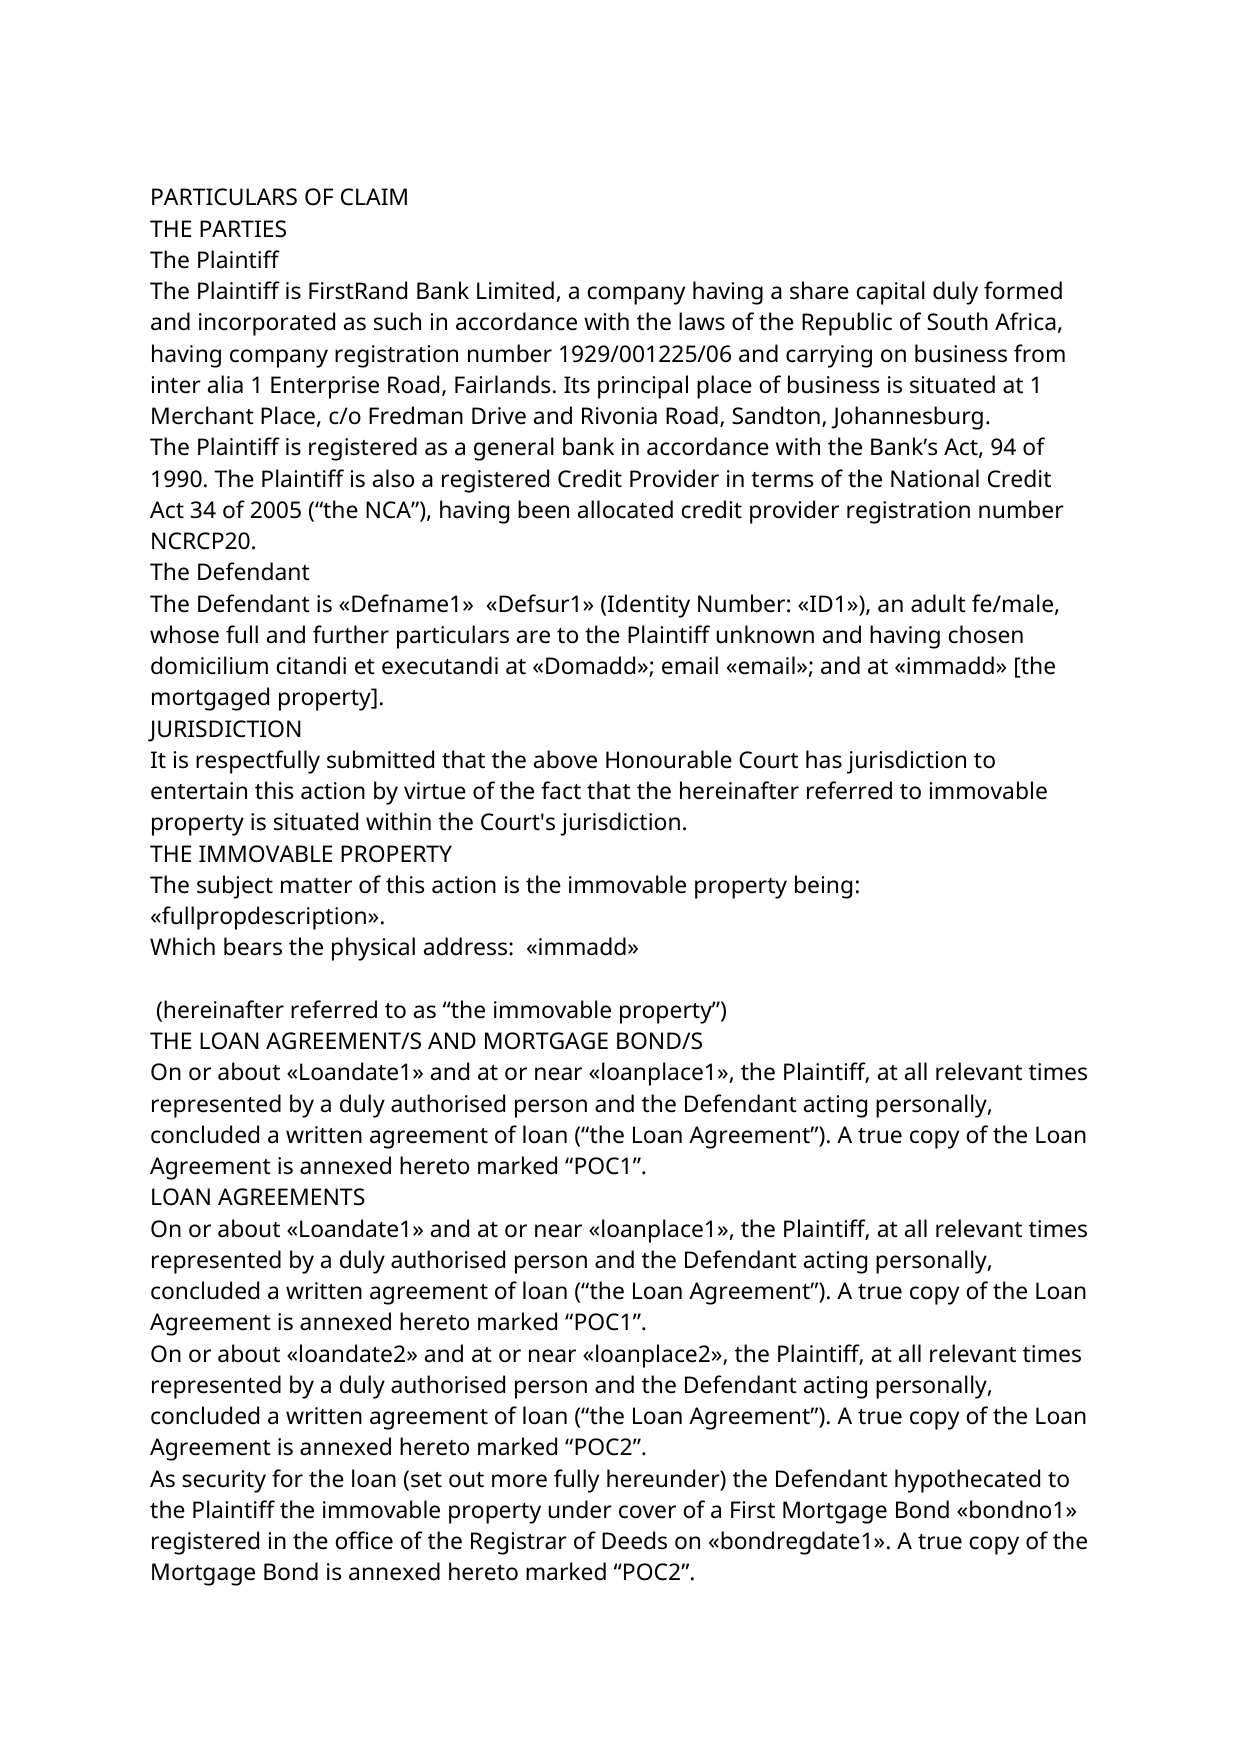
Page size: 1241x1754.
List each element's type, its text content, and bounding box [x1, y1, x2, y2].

text On or about «Loandate1» and at or near «loanplace1», the Plaintiff, at all relevant times represented by a duly authorised person and the Defendant acting personally, concluded a written agreement of loan (“the Loan Agreement”). A true copy of the Loan Agreement is annexed hereto marked “POC1”. [150, 1056, 1090, 1181]
text On or about «loandate2» and at or near «loanplace2», the Plaintiff, at all relevant times represented by a duly authorised person and the Defendant acting personally, concluded a written agreement of loan (“the Loan Agreement”). A true copy of the Loan Agreement is annexed hereto marked “POC2”. [150, 1337, 1090, 1462]
text The Defendant [150, 556, 1090, 587]
text The Plaintiff is registered as a general bank in accordance with the Bank’s Act, 94 of 1990. The Plaintiff is also a registered Credit Provider in terms of the National Credit Act 34 of 2005 (“the NCA”), having been allocated credit provider registration number NCRCP20. [150, 431, 1090, 556]
text As security for the loan (set out more fully hereunder) the Defendant hypothecated to the Plaintiff the immovable property under cover of a First Mortgage Bond «bondno1» registered in the office of the Registrar of Deeds on «bondregdate1». A true copy of the Mortgage Bond is annexed hereto marked “POC2”. [150, 1462, 1090, 1587]
text On or about «Loandate1» and at or near «loanplace1», the Plaintiff, at all relevant times represented by a duly authorised person and the Defendant acting personally, concluded a written agreement of loan (“the Loan Agreement”). A true copy of the Loan Agreement is annexed hereto marked “POC1”. [150, 1212, 1090, 1337]
text The Plaintiff [150, 244, 1090, 275]
text The Defendant is «Defname1» «Defsur1» (Identity Number: «ID1»), an adult fe/male, whose full and further particulars are to the Plaintiff unknown and having chosen domicilium citandi et executandi at «Domadd»; email «email»; and at «immadd» [the mortgaged property]. [150, 587, 1090, 712]
text It is respectfully submitted that the above Honourable Court has jurisdiction to entertain this action by virtue of the fact that the hereinafter referred to immovable property is situated within the Court's jurisdiction. [150, 744, 1090, 837]
text THE IMMOVABLE PROPERTY [150, 837, 1090, 869]
text (hereinafter referred to as “the immovable property”) [150, 994, 1090, 1025]
text The Plaintiff is FirstRand Bank Limited, a company having a share capital duly formed and incorporated as such in accordance with the laws of the Republic of South Africa, having company registration number 1929/001225/06 and carrying on business from inter alia 1 Enterprise Road, Fairlands. Its principal place of business is situated at 1 Merchant Place, c/o Fredman Drive and Rivonia Road, Sandton, Johannesburg. [150, 275, 1090, 431]
text JURISDICTION [150, 712, 1090, 744]
text PARTICULARS OF CLAIM [150, 181, 1090, 212]
text LOAN AGREEMENTS [150, 1181, 1090, 1212]
text THE LOAN AGREEMENT/S AND MORTGAGE BOND/S [150, 1025, 1090, 1056]
text THE PARTIES [150, 212, 1090, 244]
text Which bears the physical address: «immadd» [150, 931, 1090, 962]
text «fullpropdescription». [150, 900, 1090, 931]
text The subject matter of this action is the immovable property being: [150, 869, 1090, 900]
